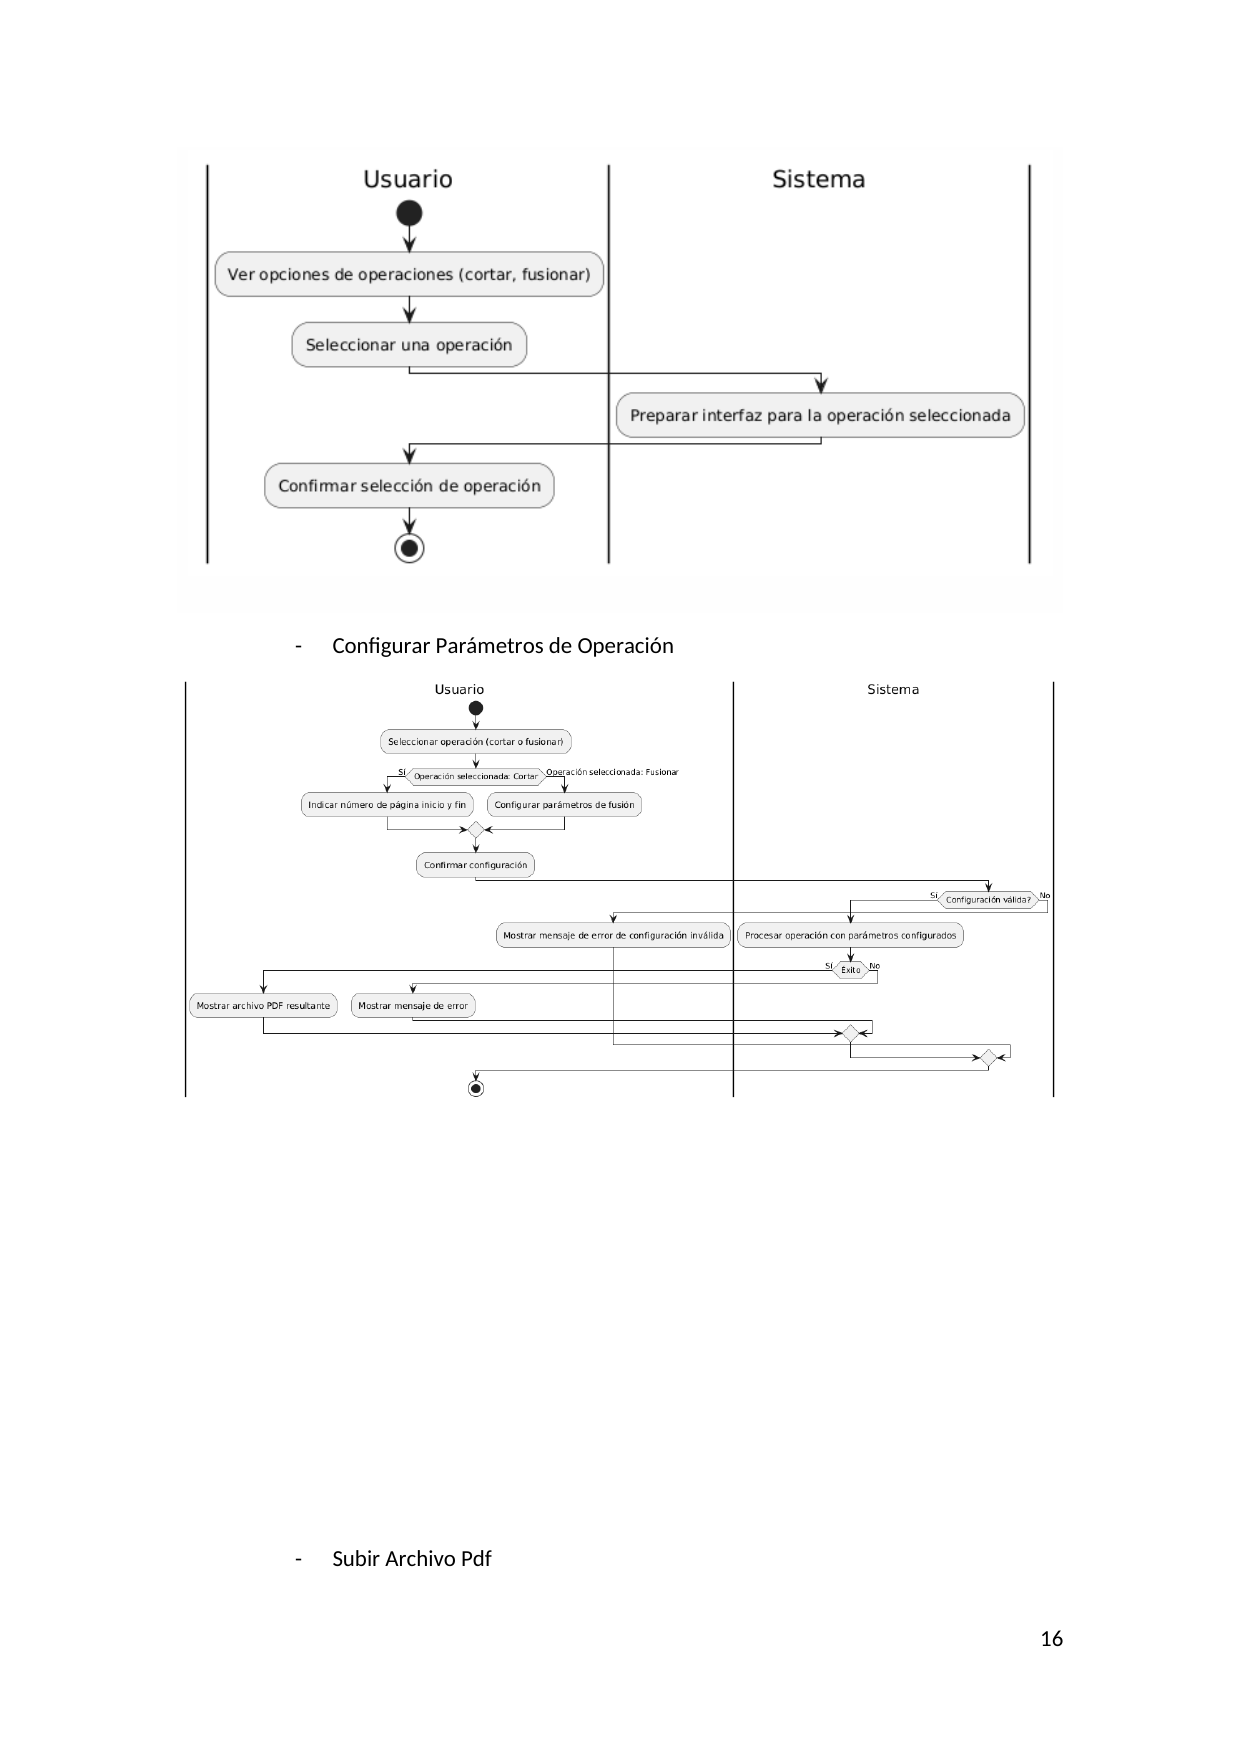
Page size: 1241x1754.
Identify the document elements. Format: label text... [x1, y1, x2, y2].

list Subir Archivo Pdf [295, 1544, 1063, 1572]
list Configurar Parámetros de Operación [295, 631, 1063, 659]
picture [177, 677, 1063, 1103]
picture [177, 147, 1063, 613]
